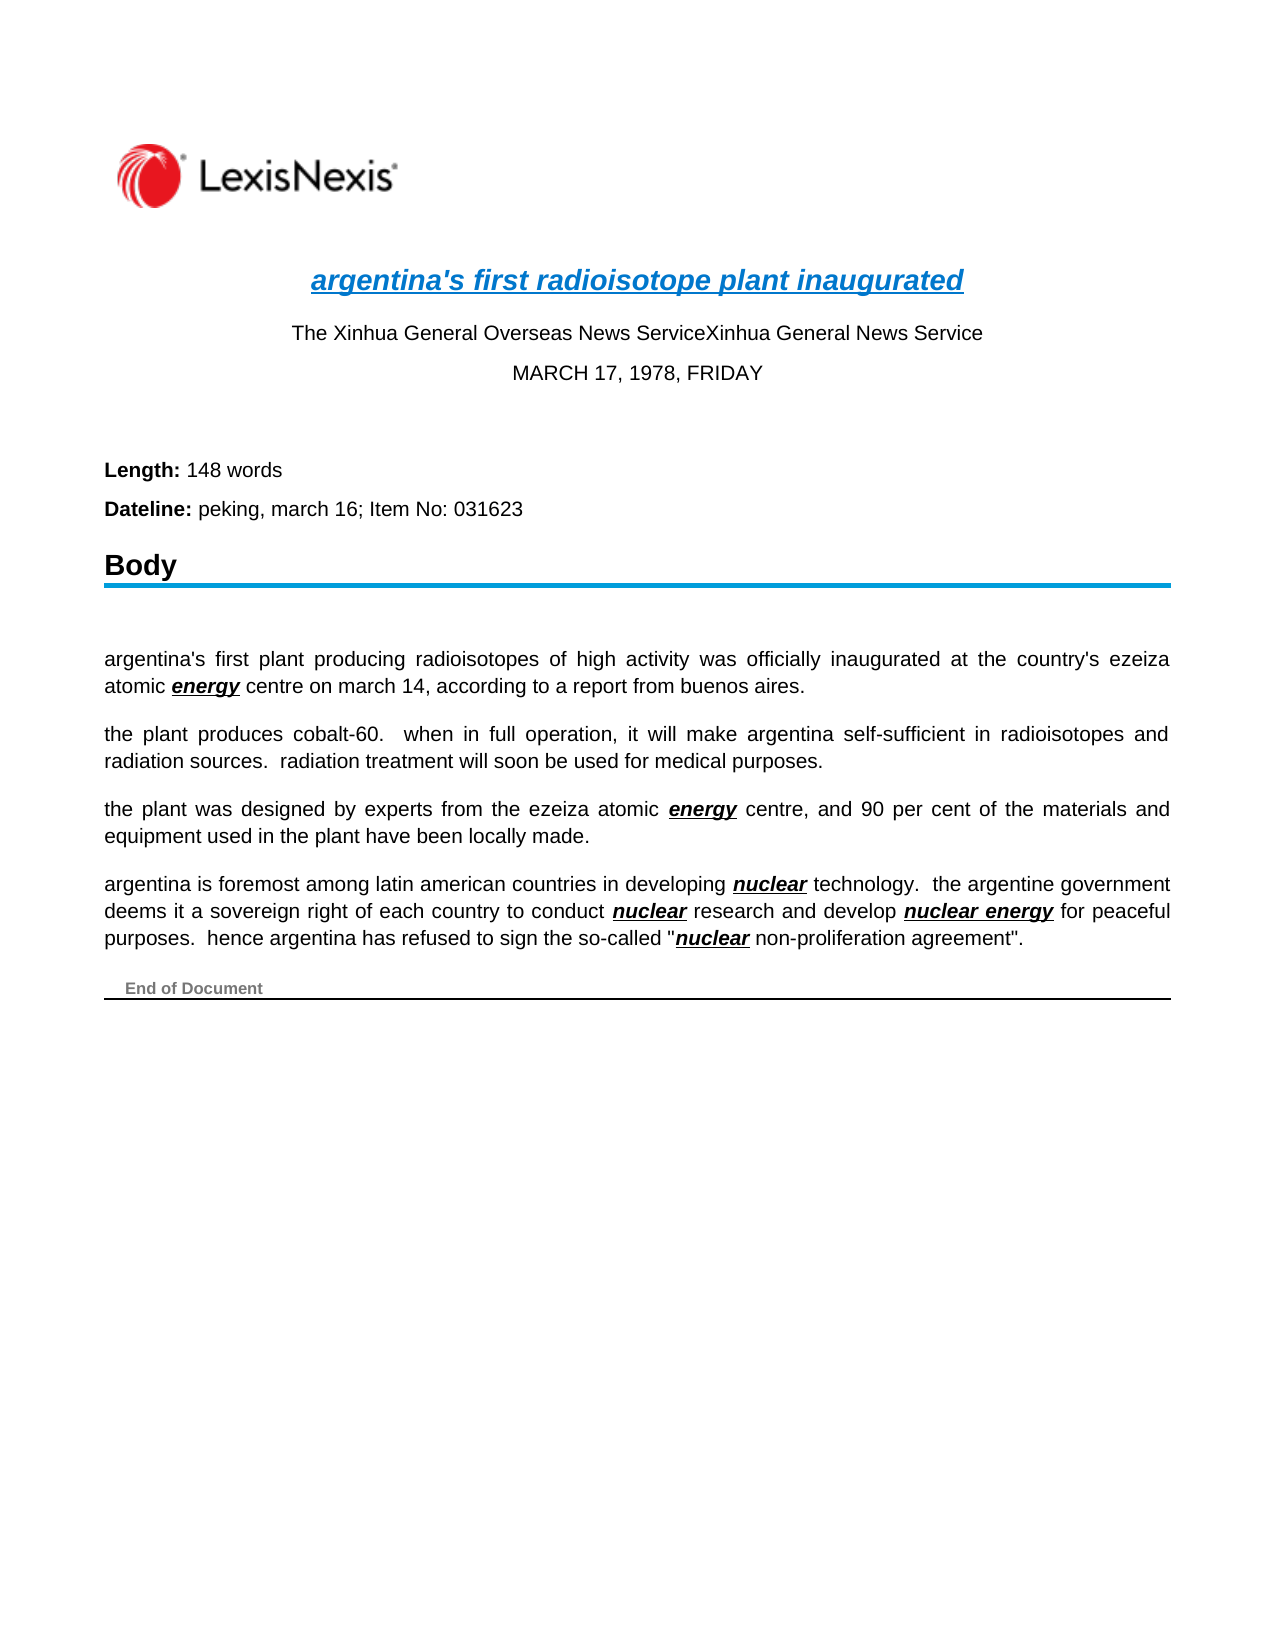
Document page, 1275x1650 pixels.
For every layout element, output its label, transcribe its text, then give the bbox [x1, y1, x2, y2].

text the plant produces cobalt-60. when in full operation, it will make argentina self-sufficient in radioisotopes and radiation sources. radiation treatment will soon be used for medical purposes. [104, 718, 1171, 773]
text The Xinhua General Overseas News ServiceXinhua General News Service [104, 318, 1171, 345]
text argentina's first radioisotope plant inaugurated [104, 261, 1171, 297]
text argentina's first plant producing radioisotopes of high activity was officially inaugurated at the country's ezeiza atomic energy centre on march 14, according to a report from buenos aires. [104, 643, 1171, 698]
text Length: 148 words [104, 426, 1171, 481]
text Dateline: peking, march 16; Item No: 031623 [104, 494, 1171, 521]
text argentina is foremost among latin american countries in developing nuclear technology. the argentine government deems it a sovereign right of each country to conduct nuclear research and develop nuclear energy for peaceful purposes. hence argentina has refused to sign the so-called "nuclear non-proliferation agreement". [104, 868, 1171, 950]
text End of Document [125, 978, 1171, 998]
picture [104, 144, 412, 208]
text the plant was designed by experts from the ezeiza atomic energy centre, and 90 per cent of the materials and equipment used in the plant have been locally made. [104, 793, 1171, 848]
text MARCH 17, 1978, FRIDAY [104, 357, 1171, 384]
text Body [104, 546, 1171, 581]
